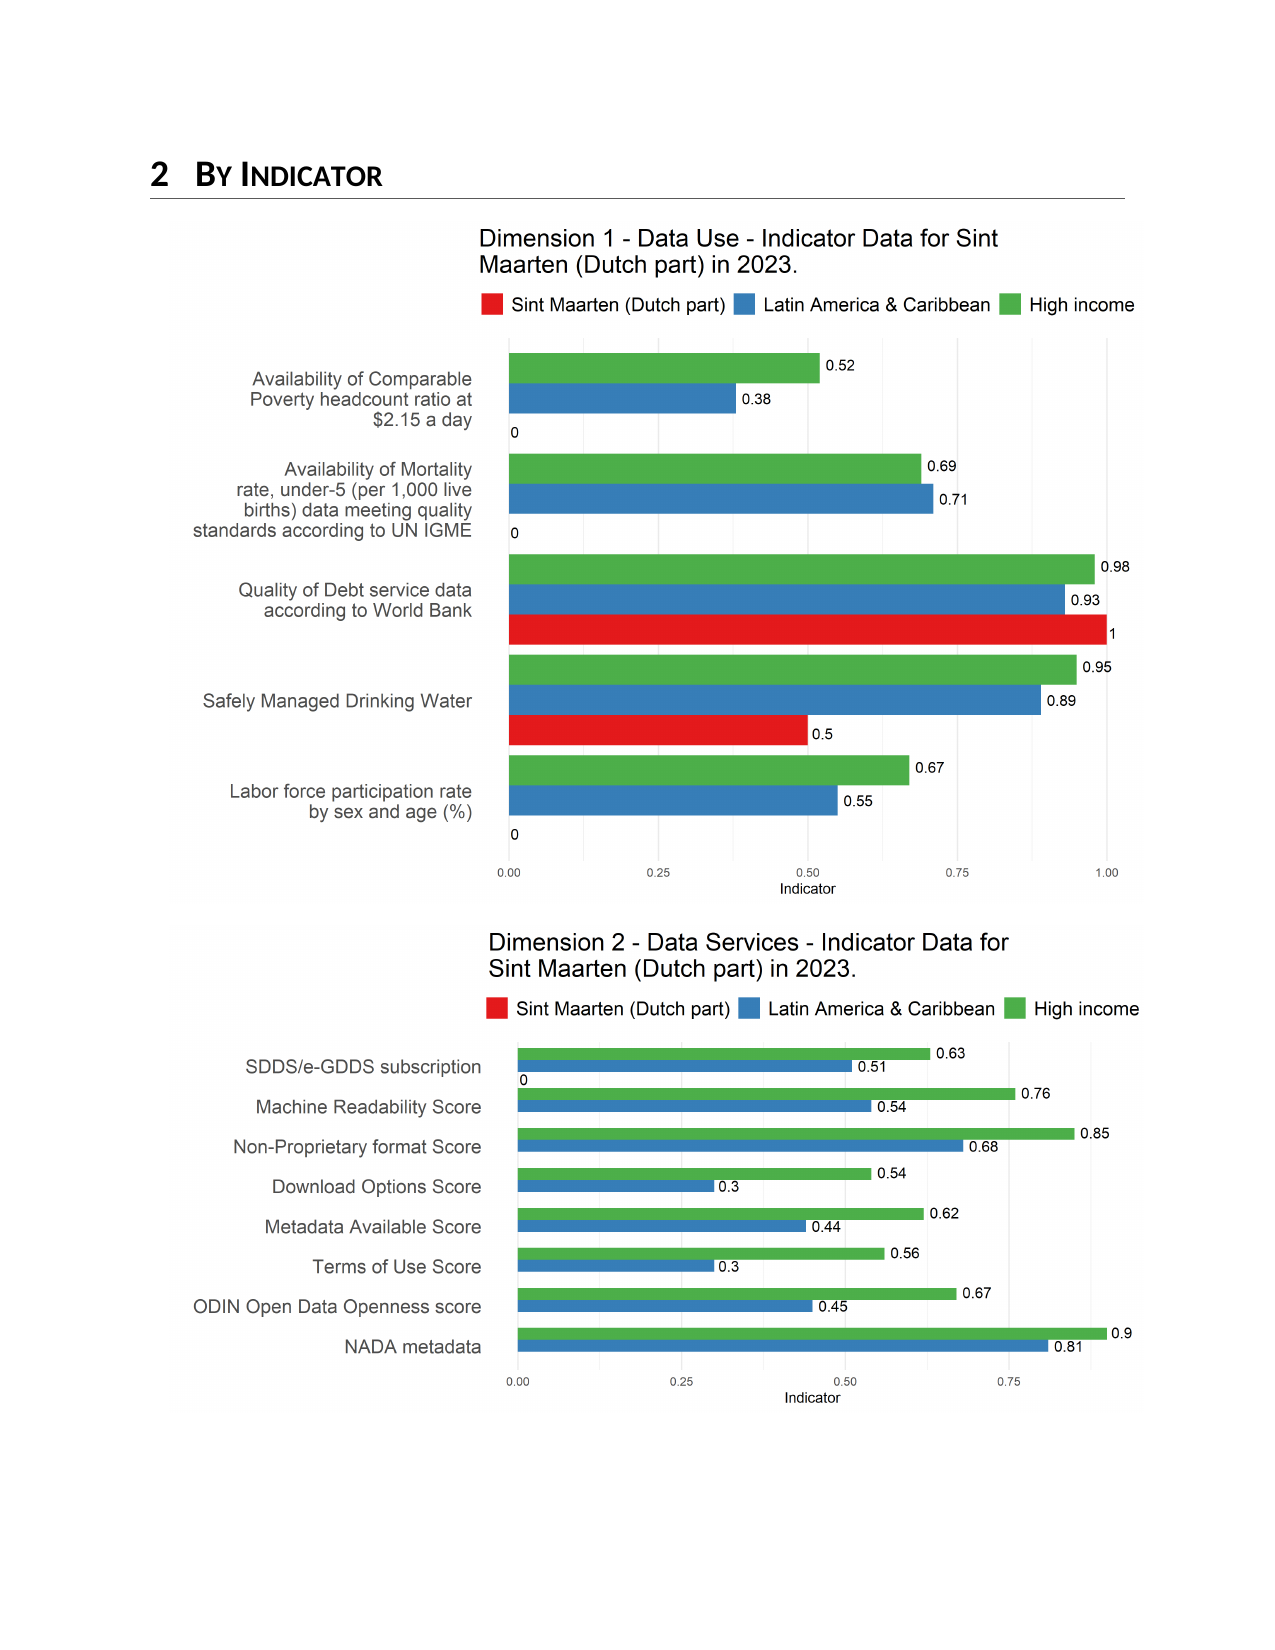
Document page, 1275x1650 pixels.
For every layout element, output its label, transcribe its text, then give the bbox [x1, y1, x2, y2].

subtitle By Indicator [150, 150, 1125, 198]
picture [168, 925, 1144, 1413]
picture [168, 221, 1144, 904]
